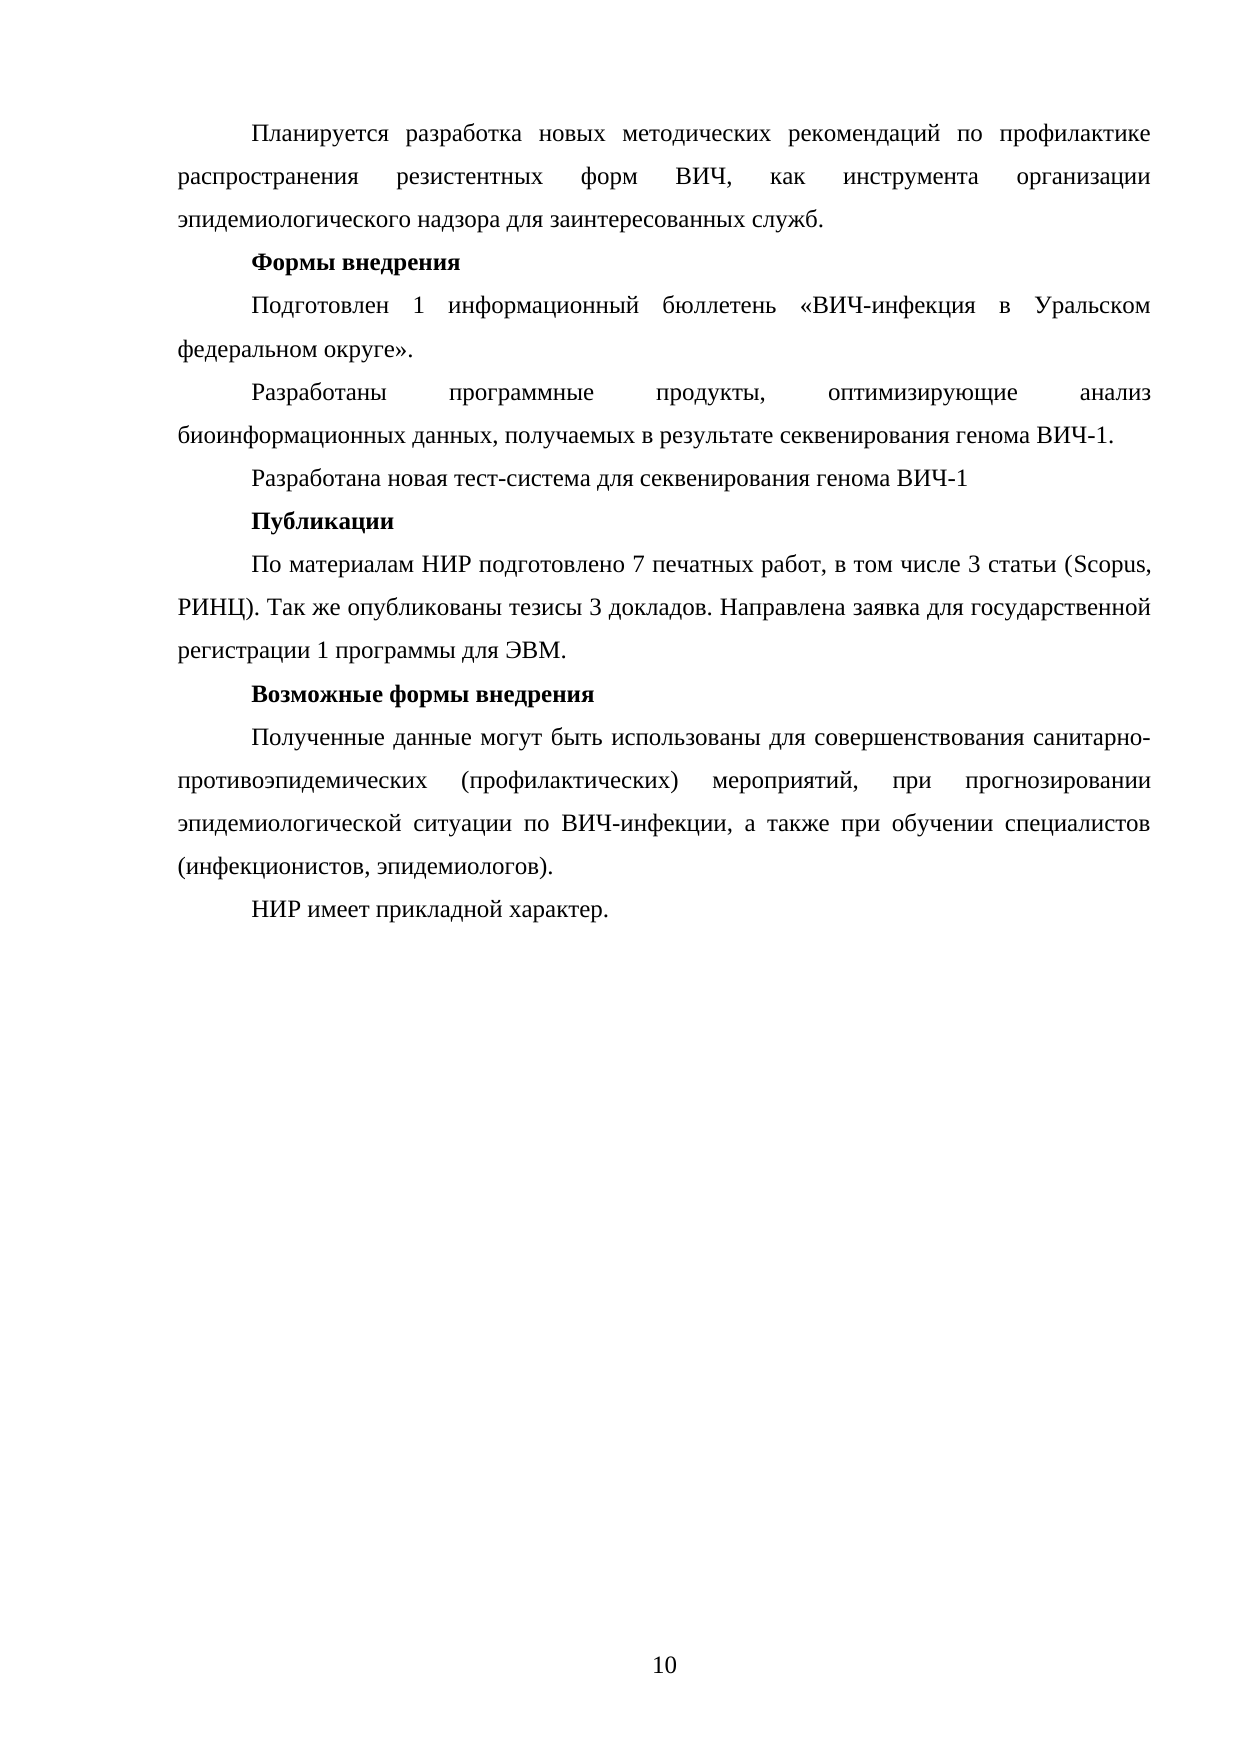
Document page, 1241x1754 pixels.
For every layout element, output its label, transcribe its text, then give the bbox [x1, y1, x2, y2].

text Публикации [177, 506, 1152, 535]
text Полученные данные могут быть использованы для совершенствования санитарно-противоэпидемических (профилактических) мероприятий, при прогнозировании эпидемиологической ситуации по ВИЧ-инфекции, а также при обучении специалистов (инфекционистов, эпидемиологов). [177, 722, 1152, 880]
text НИР имеет прикладной характер. [177, 894, 1152, 923]
text Возможные формы внедрения [177, 679, 1152, 707]
text Подготовлен 1 информационный бюллетень «ВИЧ-инфекция в Уральском федеральном округе». [177, 291, 1152, 362]
text Формы внедрения [177, 247, 1152, 276]
text По материалам НИР подготовлено 7 печатных работ, в том числе 3 статьи (Scopus, РИНЦ). Так же опубликованы тезисы 3 докладов. Направлена заявка для государственной регистрации 1 программы для ЭВМ. [177, 549, 1152, 664]
text Планируется разработка новых методических рекомендаций по профилактике распространения резистентных форм ВИЧ, как инструмента организации эпидемиологического надзора для заинтересованных служб. [177, 118, 1152, 233]
text Разработаны программные продукты, оптимизирующие анализ биоинформационных данных, получаемых в результате секвенирования генома ВИЧ-1. [177, 377, 1152, 449]
text Разработана новая тест-система для секвенирования генома ВИЧ-1 [177, 463, 1152, 492]
